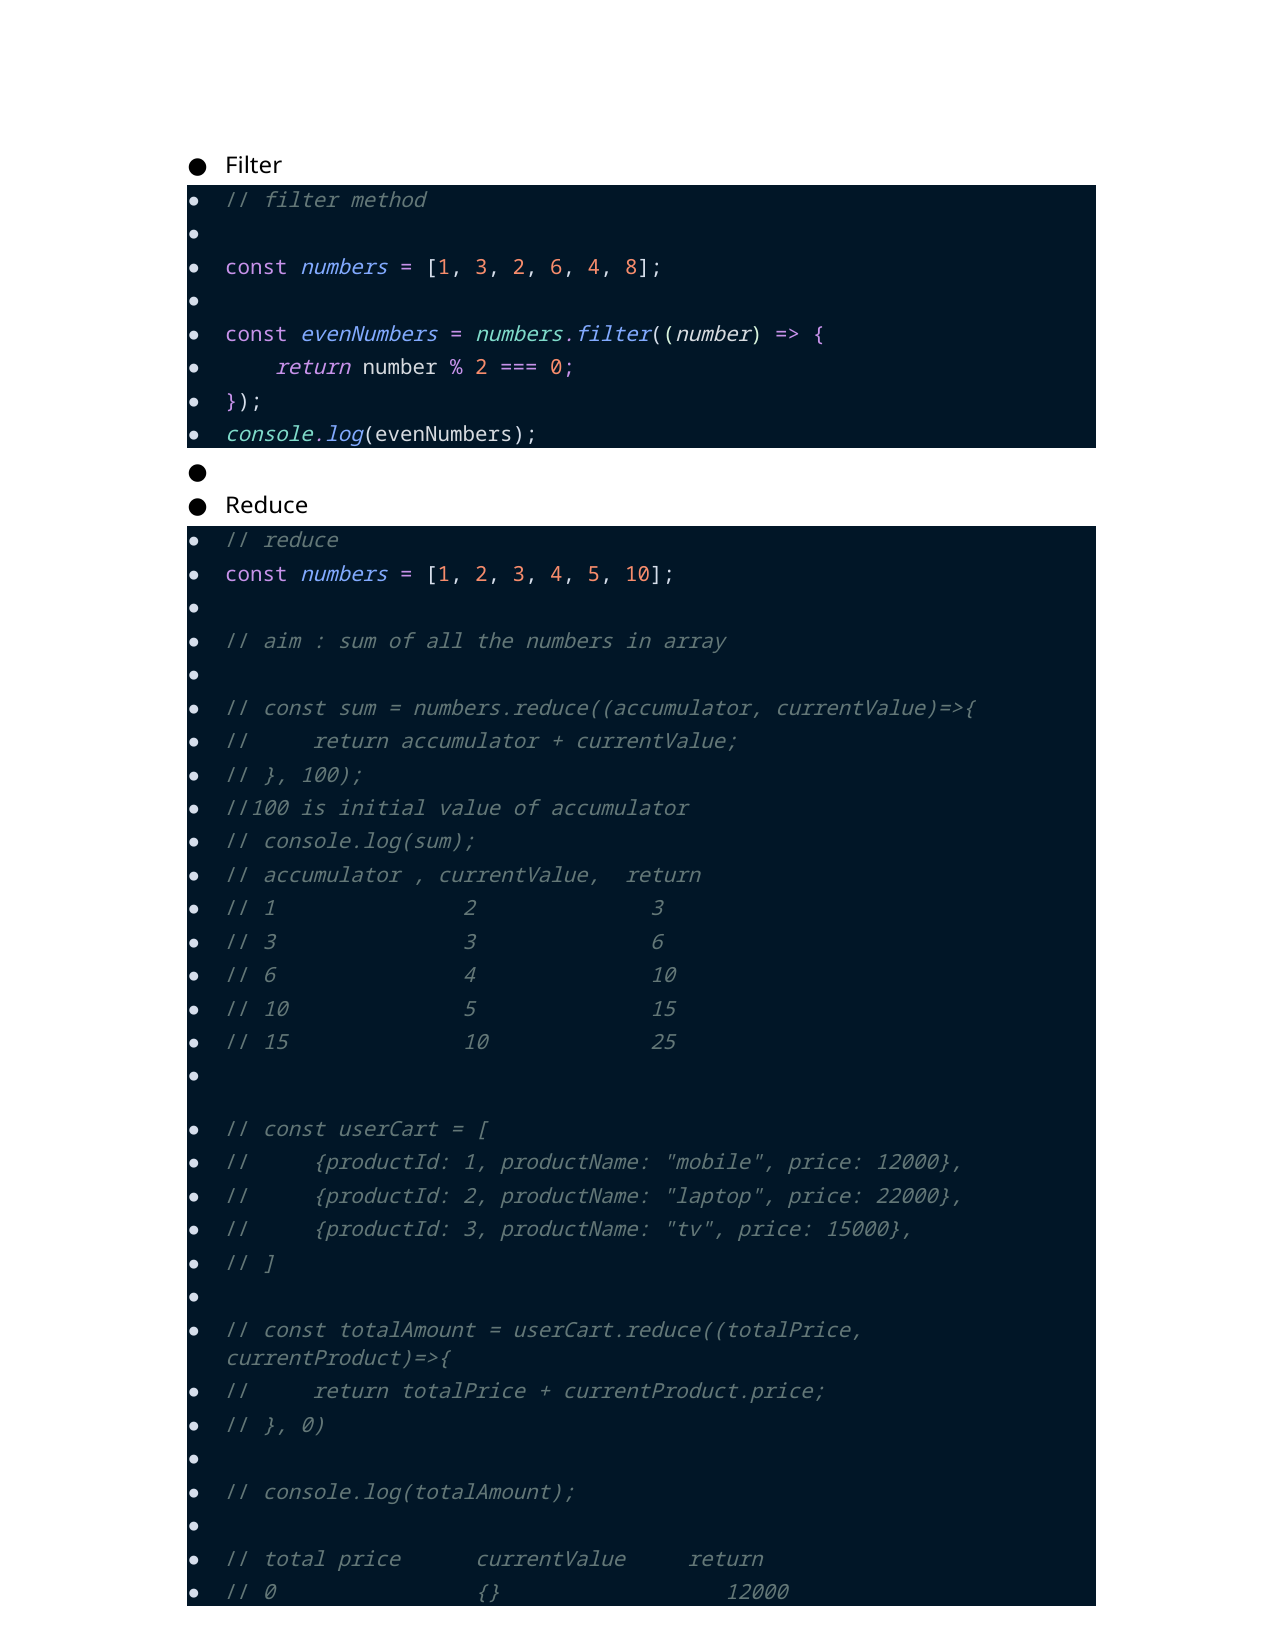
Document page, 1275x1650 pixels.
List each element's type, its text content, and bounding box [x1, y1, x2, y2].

list // total price currentValue return [187, 1544, 1096, 1572]
list // aim : sum of all the numbers in array [187, 626, 1096, 654]
list // ] [187, 1248, 1096, 1276]
list // 1 2 3 [187, 893, 1096, 922]
list console.log(evenNumbers); [187, 419, 1096, 448]
list const numbers = [1, 2, 3, 4, 5, 10]; [187, 559, 1096, 587]
list // 3 3 6 [187, 927, 1096, 955]
list const numbers = [1, 3, 2, 6, 4, 8]; [187, 252, 1096, 280]
list // 15 10 25 [187, 1027, 1096, 1056]
list }); [187, 386, 1096, 414]
list // }, 100); [187, 760, 1096, 788]
list // return totalPrice + currentProduct.price; [187, 1377, 1096, 1405]
list // filter method [187, 185, 1096, 213]
list // console.log(totalAmount); [187, 1477, 1096, 1505]
list // 10 5 15 [187, 994, 1096, 1022]
list return number % 2 === 0; [187, 352, 1096, 381]
list const evenNumbers = numbers.filter((number) => { [187, 319, 1096, 347]
list // }, 0) [187, 1410, 1096, 1438]
list // 6 4 10 [187, 960, 1096, 989]
list Reduce [187, 489, 1096, 521]
list // {productId: 2, productName: "laptop", price: 22000}, [187, 1181, 1096, 1209]
list //100 is initial value of accumulator [187, 793, 1096, 822]
list // {productId: 1, productName: "mobile", price: 12000}, [187, 1147, 1096, 1176]
list // {productId: 3, productName: "tv", price: 15000}, [187, 1214, 1096, 1243]
list // const userCart = [ [187, 1114, 1096, 1142]
list // accumulator , currentValue, return [187, 860, 1096, 888]
list // return accumulator + currentValue; [187, 726, 1096, 755]
list // 0 {} 12000 [187, 1577, 1096, 1606]
list // const sum = numbers.reduce((accumulator, currentValue)=>{ [187, 693, 1096, 721]
list // const totalAmount = userCart.reduce((totalPrice, currentProduct)=>{ [187, 1315, 1096, 1372]
list // console.log(sum); [187, 827, 1096, 855]
list // reduce [187, 526, 1096, 554]
list Filter [187, 149, 1096, 180]
